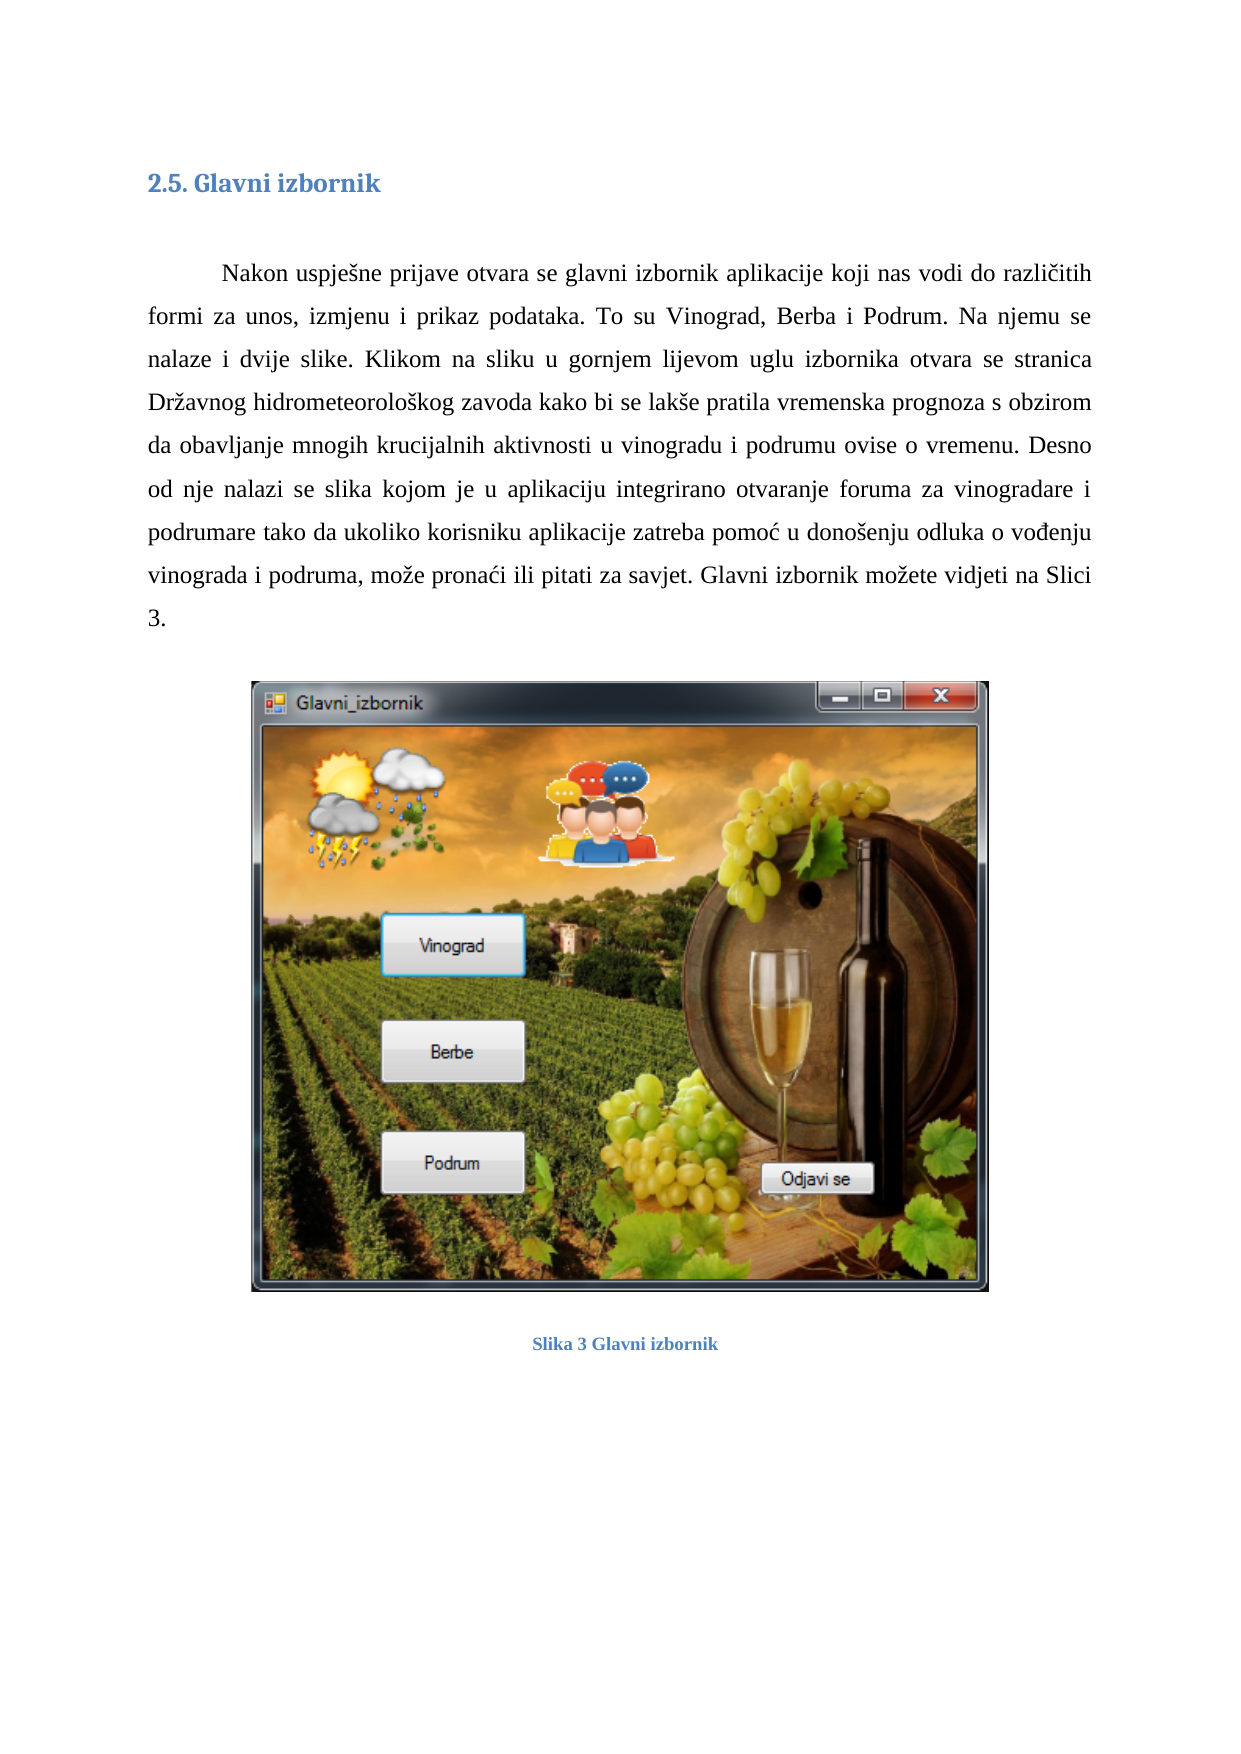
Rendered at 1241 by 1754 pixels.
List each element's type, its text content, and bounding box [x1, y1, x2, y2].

text Nakon uspješne prijave otvara se glavni izbornik aplikacije koji nas vodi do različitih formi za unos, izmjenu i prikaz podataka. To su Vinograd, Berba i Podrum. Na njemu se nalaze i dvije slike. Klikom na sliku u gornjem lijevom uglu izbornika otvara se stranica Državnog hidrometeorološkog zavoda kako bi se lakše pratila vremenska prognoza s obzirom da obavljanje mnogih krucijalnih aktivnosti u vinogradu i podrumu ovise o vremenu. Desno od nje nalazi se slika kojom je u aplikaciju integrirano otvaranje foruma za vinogradare i podrumare tako da ukoliko korisniku aplikacije zatreba pomoć u donošenju odluka o vođenju vinograda i podruma, može pronaći ili pitati za savjet. Glavni izbornik možete vidjeti na Slici 3. [148, 258, 1093, 632]
subtitle 2.5. Glavni izbornik [148, 168, 1093, 199]
picture [251, 681, 989, 1292]
